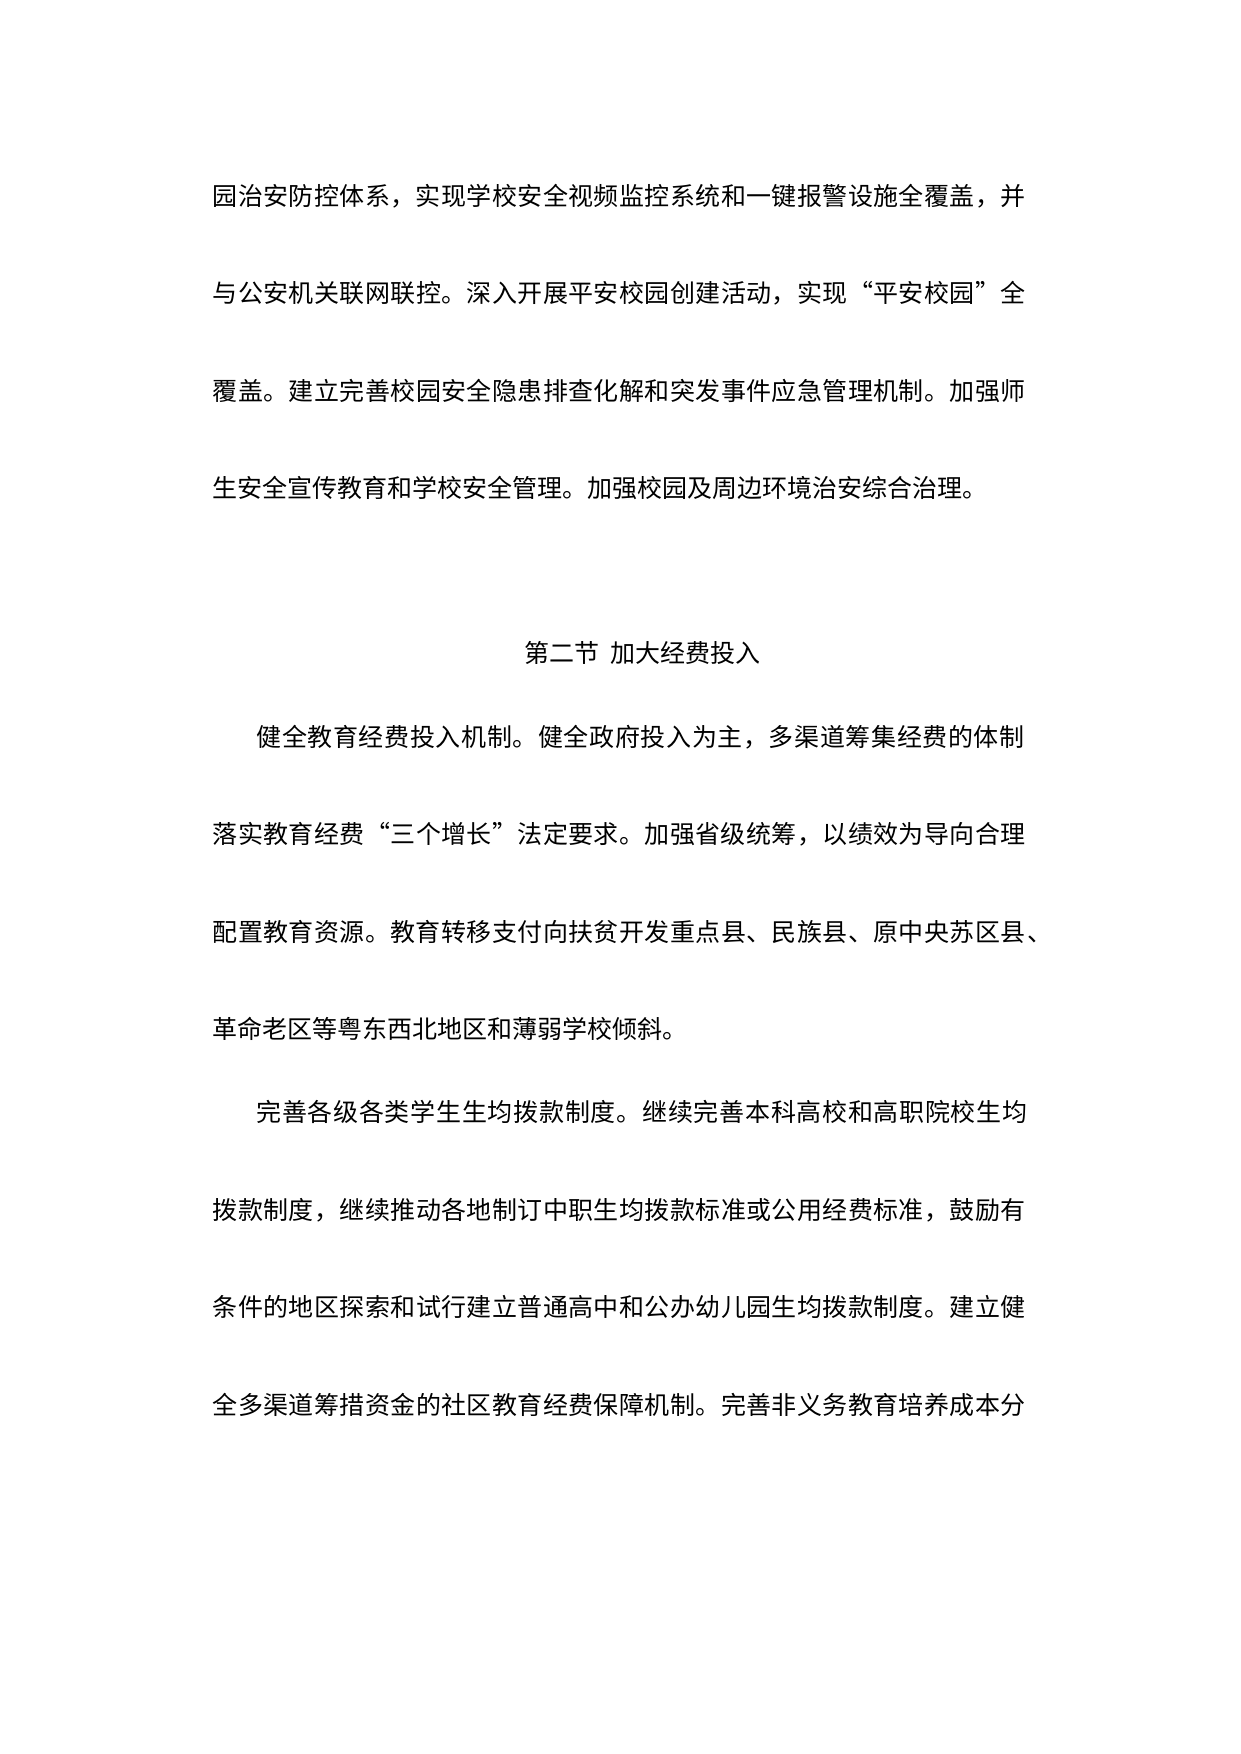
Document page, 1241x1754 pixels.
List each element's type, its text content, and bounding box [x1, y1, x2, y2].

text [212, 162, 1028, 519]
text 第二节 加大经费投入 [212, 619, 1028, 684]
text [212, 1078, 1028, 1436]
text 健全教育经费投入机制。健全政府投入为主，多渠道筹集经费的体制，落实教育经费“三个增长”法定要求。加强省级统筹，以绩效为导向合理配置教育资源。教育转移支付向扶贫开发重点县、民族县、原中央苏区县、革命老区等粤东西北地区和薄弱学校倾斜。 [212, 703, 1028, 1060]
